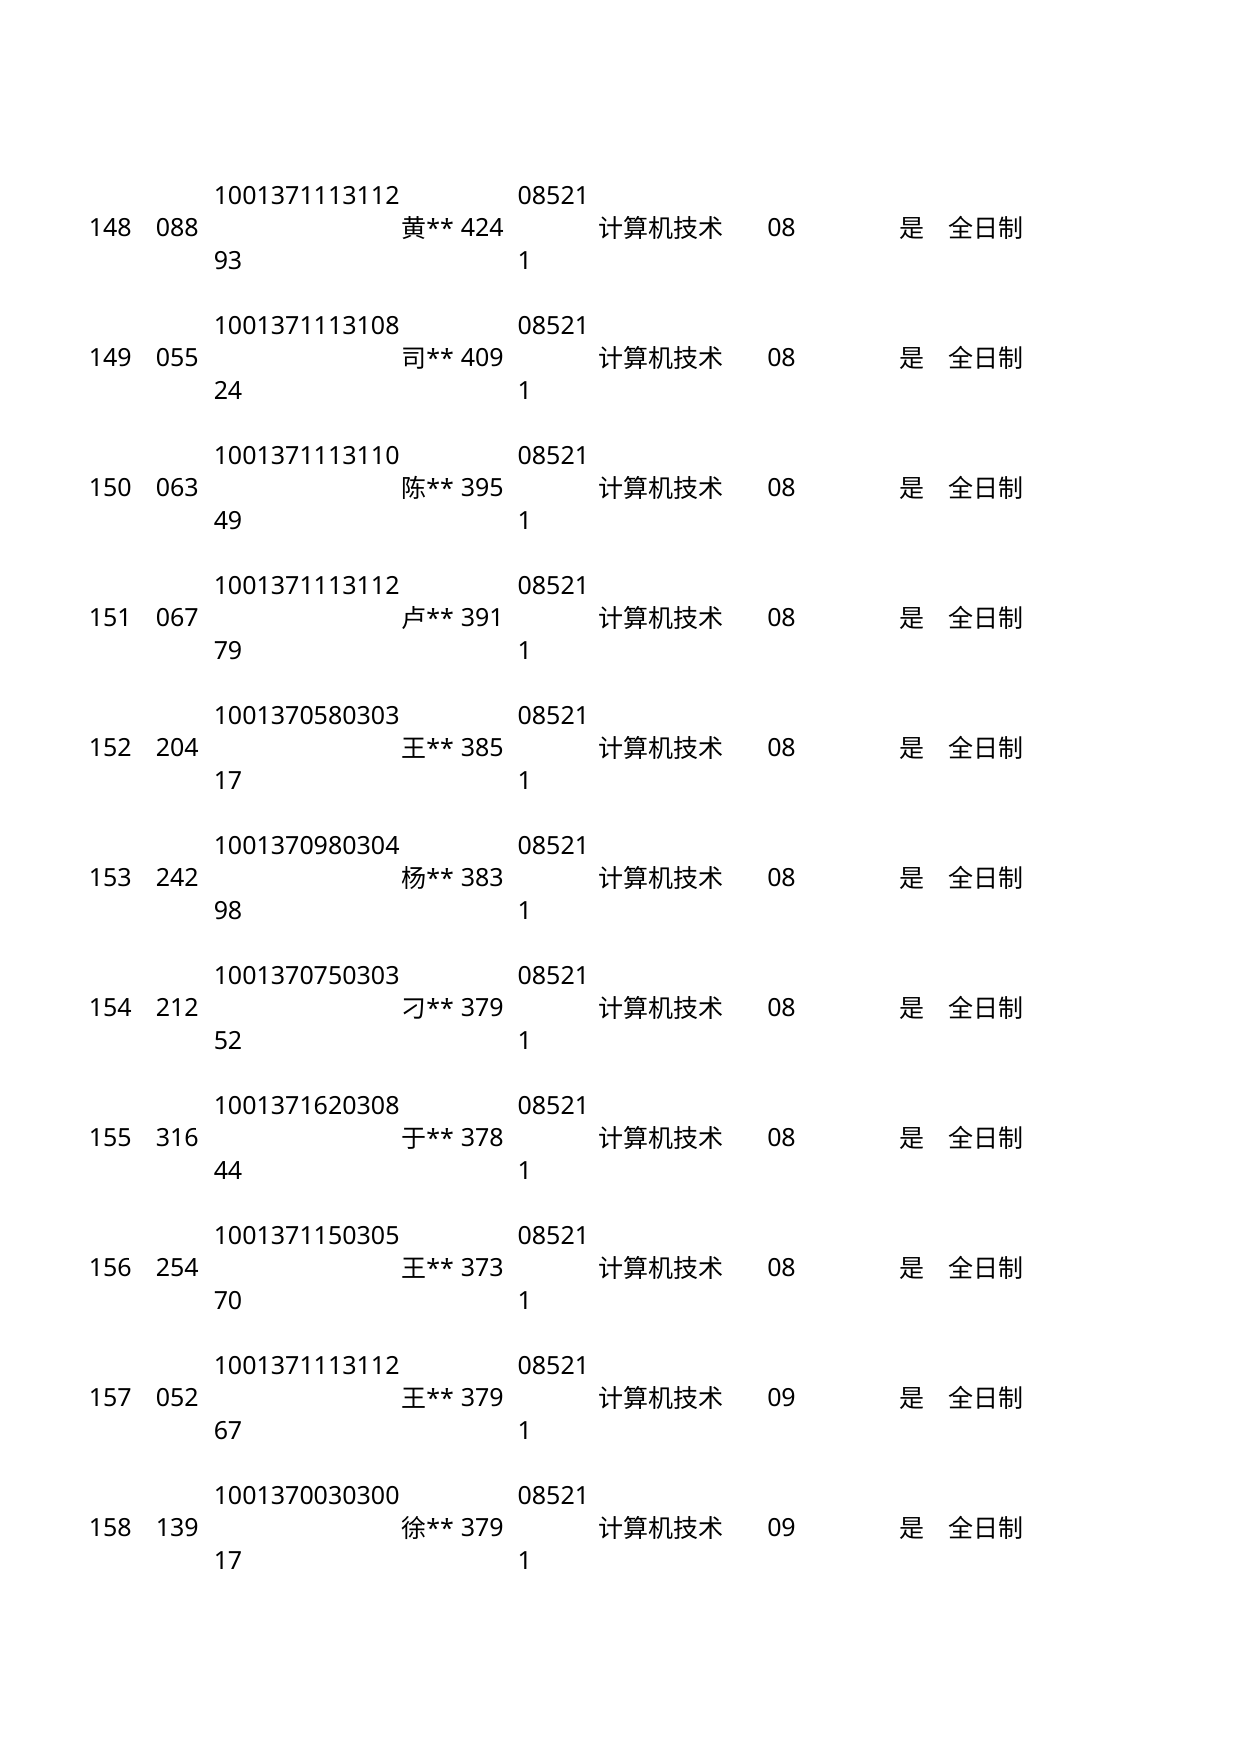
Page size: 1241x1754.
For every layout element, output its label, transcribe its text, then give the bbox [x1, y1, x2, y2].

table_cell 085211 [518, 1462, 599, 1592]
table_cell 09 [767, 1332, 899, 1462]
table_cell 是 [899, 1462, 948, 1592]
table_cell 计算机技术 [599, 422, 767, 552]
table_cell 是 [899, 682, 948, 812]
table_cell 陈** [401, 422, 461, 552]
table_cell 全日制 [948, 1462, 1045, 1592]
table_cell 是 [899, 1202, 948, 1332]
table_cell 379 [461, 1462, 517, 1592]
table_cell 395 [461, 422, 517, 552]
table_cell 09 [767, 1462, 899, 1592]
table_cell 全日制 [948, 1072, 1045, 1202]
table_cell 是 [899, 162, 948, 292]
table_cell 385 [461, 682, 517, 812]
table_cell 100137075030352 [214, 942, 401, 1072]
table_cell 063 [156, 422, 213, 552]
table_cell 全日制 [948, 812, 1045, 942]
table_cell 计算机技术 [599, 812, 767, 942]
table_cell 黄** [401, 162, 461, 292]
table_cell 王** [401, 1202, 461, 1332]
table_cell 085211 [518, 1072, 599, 1202]
table_cell 085211 [518, 422, 599, 552]
table_cell 424 [461, 162, 517, 292]
table_cell 100137111311049 [214, 422, 401, 552]
table_cell 100137058030317 [214, 682, 401, 812]
table_cell 08 [767, 422, 899, 552]
table_cell 378 [461, 1072, 517, 1202]
table_cell 全日制 [948, 552, 1045, 682]
table_cell 计算机技术 [599, 942, 767, 1072]
table_cell 085211 [518, 1332, 599, 1462]
table_cell 152 [89, 682, 156, 812]
table_cell 全日制 [948, 1332, 1045, 1462]
table_cell 153 [89, 812, 156, 942]
table_cell 是 [899, 422, 948, 552]
table_cell 052 [156, 1332, 213, 1462]
table_cell 08 [767, 162, 899, 292]
table_cell 085211 [518, 682, 599, 812]
table_cell 242 [156, 812, 213, 942]
table_cell 149 [89, 292, 156, 422]
table_cell 全日制 [948, 942, 1045, 1072]
table_cell 100137003030017 [214, 1462, 401, 1592]
table_cell 是 [899, 552, 948, 682]
table_cell 151 [89, 552, 156, 682]
table_cell 316 [156, 1072, 213, 1202]
table_cell 150 [89, 422, 156, 552]
table_cell 是 [899, 942, 948, 1072]
table_cell 212 [156, 942, 213, 1072]
table_cell 徐** [401, 1462, 461, 1592]
table_cell 085211 [518, 292, 599, 422]
table_cell 254 [156, 1202, 213, 1332]
table_cell 379 [461, 1332, 517, 1462]
table_cell 085211 [518, 942, 599, 1072]
table_cell 全日制 [948, 682, 1045, 812]
table_cell 085211 [518, 812, 599, 942]
table_cell 是 [899, 1332, 948, 1462]
table_cell 全日制 [948, 422, 1045, 552]
table_cell 计算机技术 [599, 552, 767, 682]
table_cell 085211 [518, 1202, 599, 1332]
table_cell 王** [401, 682, 461, 812]
table_cell 08 [767, 552, 899, 682]
table_cell 100137115030570 [214, 1202, 401, 1332]
table_cell 100137111310824 [214, 292, 401, 422]
table_cell 于** [401, 1072, 461, 1202]
table_cell 卢** [401, 552, 461, 682]
table_cell 刁** [401, 942, 461, 1072]
table_cell 148 [89, 162, 156, 292]
table_cell 计算机技术 [599, 682, 767, 812]
table_cell 383 [461, 812, 517, 942]
table_cell 08 [767, 292, 899, 422]
table_cell 379 [461, 942, 517, 1072]
table_cell 067 [156, 552, 213, 682]
table_cell 全日制 [948, 292, 1045, 422]
table_cell 100137111311293 [214, 162, 401, 292]
table_cell 158 [89, 1462, 156, 1592]
table_cell 是 [899, 1072, 948, 1202]
table_cell 085211 [518, 162, 599, 292]
table_cell 055 [156, 292, 213, 422]
table_cell 计算机技术 [599, 1332, 767, 1462]
table_cell 全日制 [948, 1202, 1045, 1332]
table_cell 杨** [401, 812, 461, 942]
table_cell 157 [89, 1332, 156, 1462]
table_cell 100137111311267 [214, 1332, 401, 1462]
table_cell 155 [89, 1072, 156, 1202]
table_cell 计算机技术 [599, 1072, 767, 1202]
table_cell 08 [767, 942, 899, 1072]
table_cell 司** [401, 292, 461, 422]
table_cell 计算机技术 [599, 162, 767, 292]
table_cell 085211 [518, 552, 599, 682]
table_cell 156 [89, 1202, 156, 1332]
table_cell 088 [156, 162, 213, 292]
table_cell 139 [156, 1462, 213, 1592]
table_cell 391 [461, 552, 517, 682]
table_cell 100137162030844 [214, 1072, 401, 1202]
table_cell 100137098030498 [214, 812, 401, 942]
table_cell 王** [401, 1332, 461, 1462]
table_cell 409 [461, 292, 517, 422]
table_cell 08 [767, 812, 899, 942]
table_cell 计算机技术 [599, 292, 767, 422]
table_cell 是 [899, 292, 948, 422]
table_cell 373 [461, 1202, 517, 1332]
table_cell 全日制 [948, 162, 1045, 292]
table_cell 计算机技术 [599, 1462, 767, 1592]
table_cell 是 [899, 812, 948, 942]
table_cell 计算机技术 [599, 1202, 767, 1332]
table_cell 204 [156, 682, 213, 812]
table_cell 100137111311279 [214, 552, 401, 682]
table_cell 08 [767, 1072, 899, 1202]
table_cell 154 [89, 942, 156, 1072]
table_cell 08 [767, 682, 899, 812]
table_cell 08 [767, 1202, 899, 1332]
